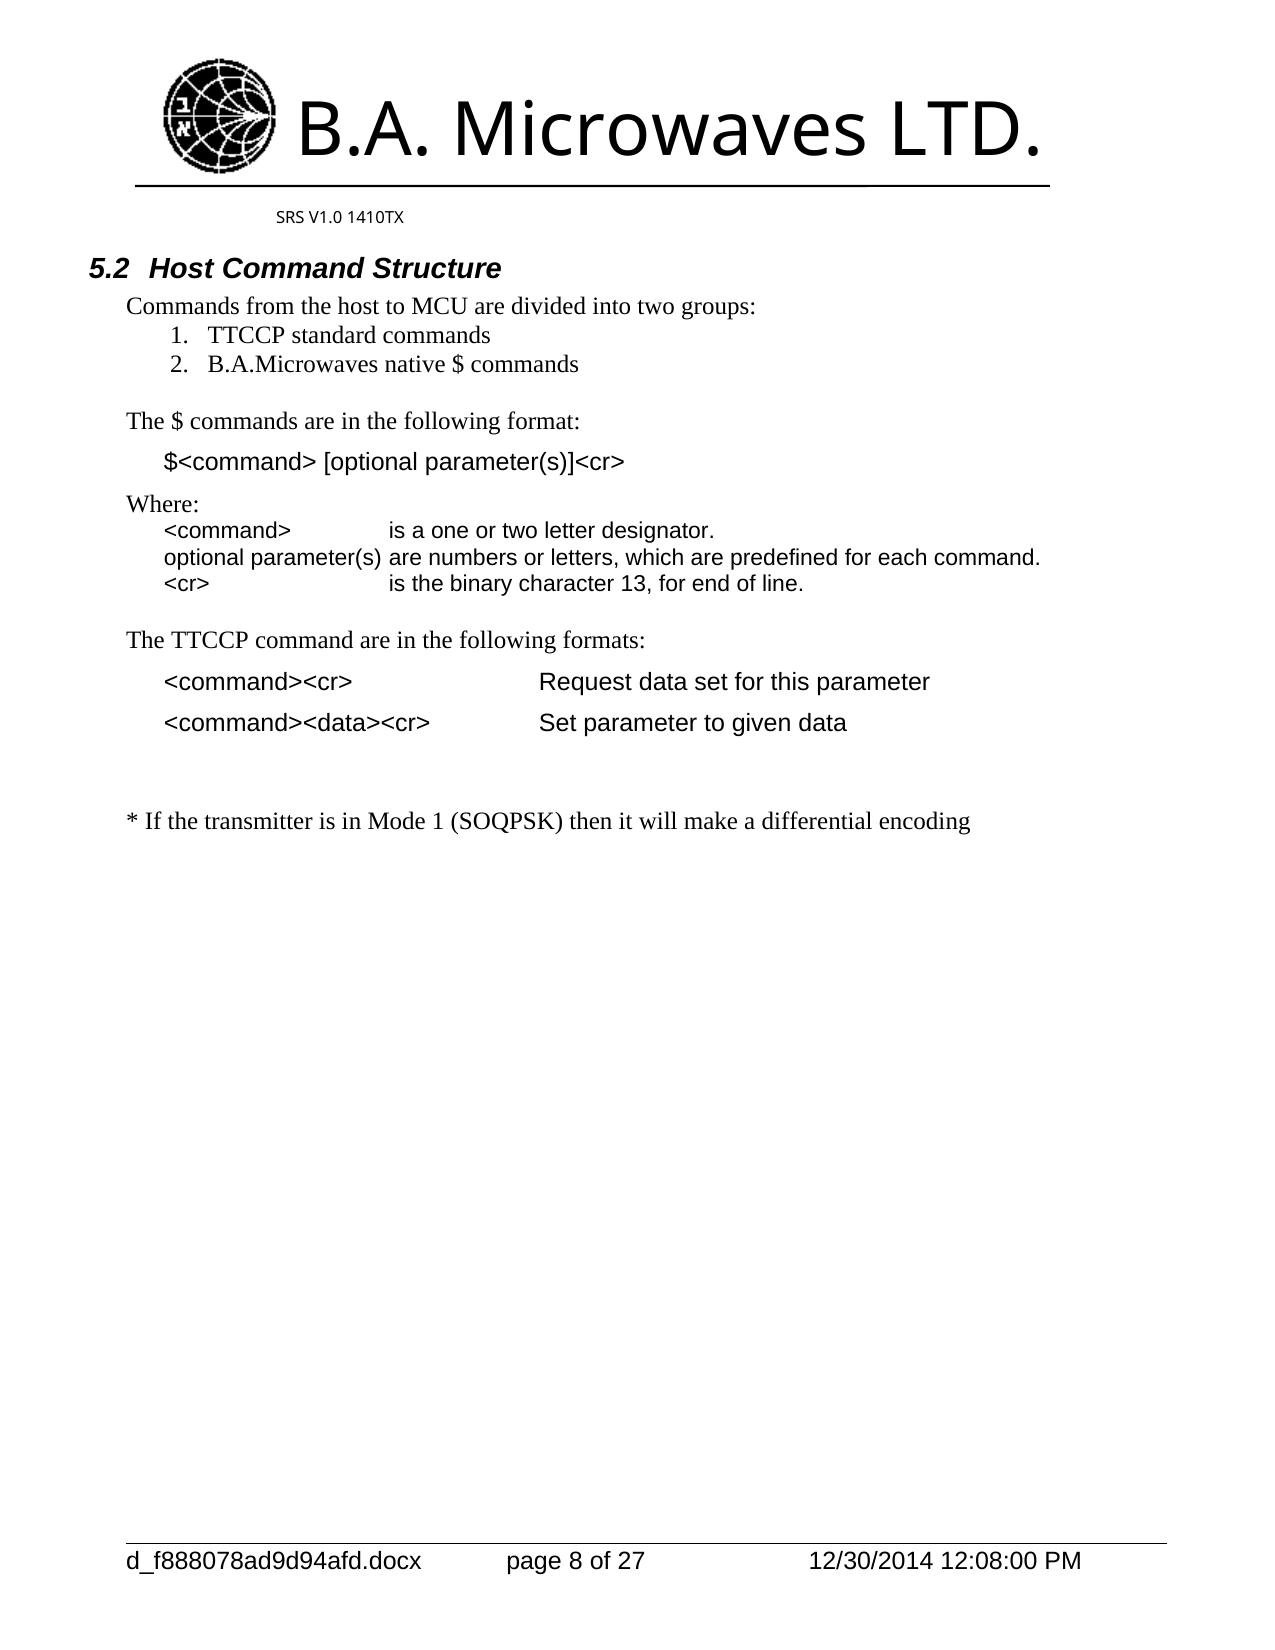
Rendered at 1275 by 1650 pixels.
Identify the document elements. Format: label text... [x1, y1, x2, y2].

text * If the transmitter is in Mode 1 (SOQPSK) then it will make a differential encoding [126, 778, 1167, 835]
text optional parameter(s) are numbers or letters, which are predefined for each command. [126, 544, 1167, 570]
subtitle Host Command Structure [89, 251, 1167, 285]
text $<command> [optional parameter(s)]<cr> [126, 447, 1167, 476]
text <command><cr> Request data set for this parameter [126, 666, 1167, 695]
list B.A.Microwaves native $ commands [170, 349, 1167, 377]
list TTCCP standard commands [170, 320, 1167, 349]
text The $ commands are in the following format: [126, 406, 1167, 435]
text <cr> is the binary character 13, for end of line. [126, 570, 1167, 596]
text Where: [126, 489, 1167, 517]
text Commands from the host to MCU are divided into two groups: [126, 291, 1167, 320]
text <command><data><cr> Set parameter to given data [126, 708, 1167, 736]
text The TTCCP command are in the following formats: [126, 625, 1167, 654]
text <command> is a one or two letter designator. [126, 517, 1167, 544]
